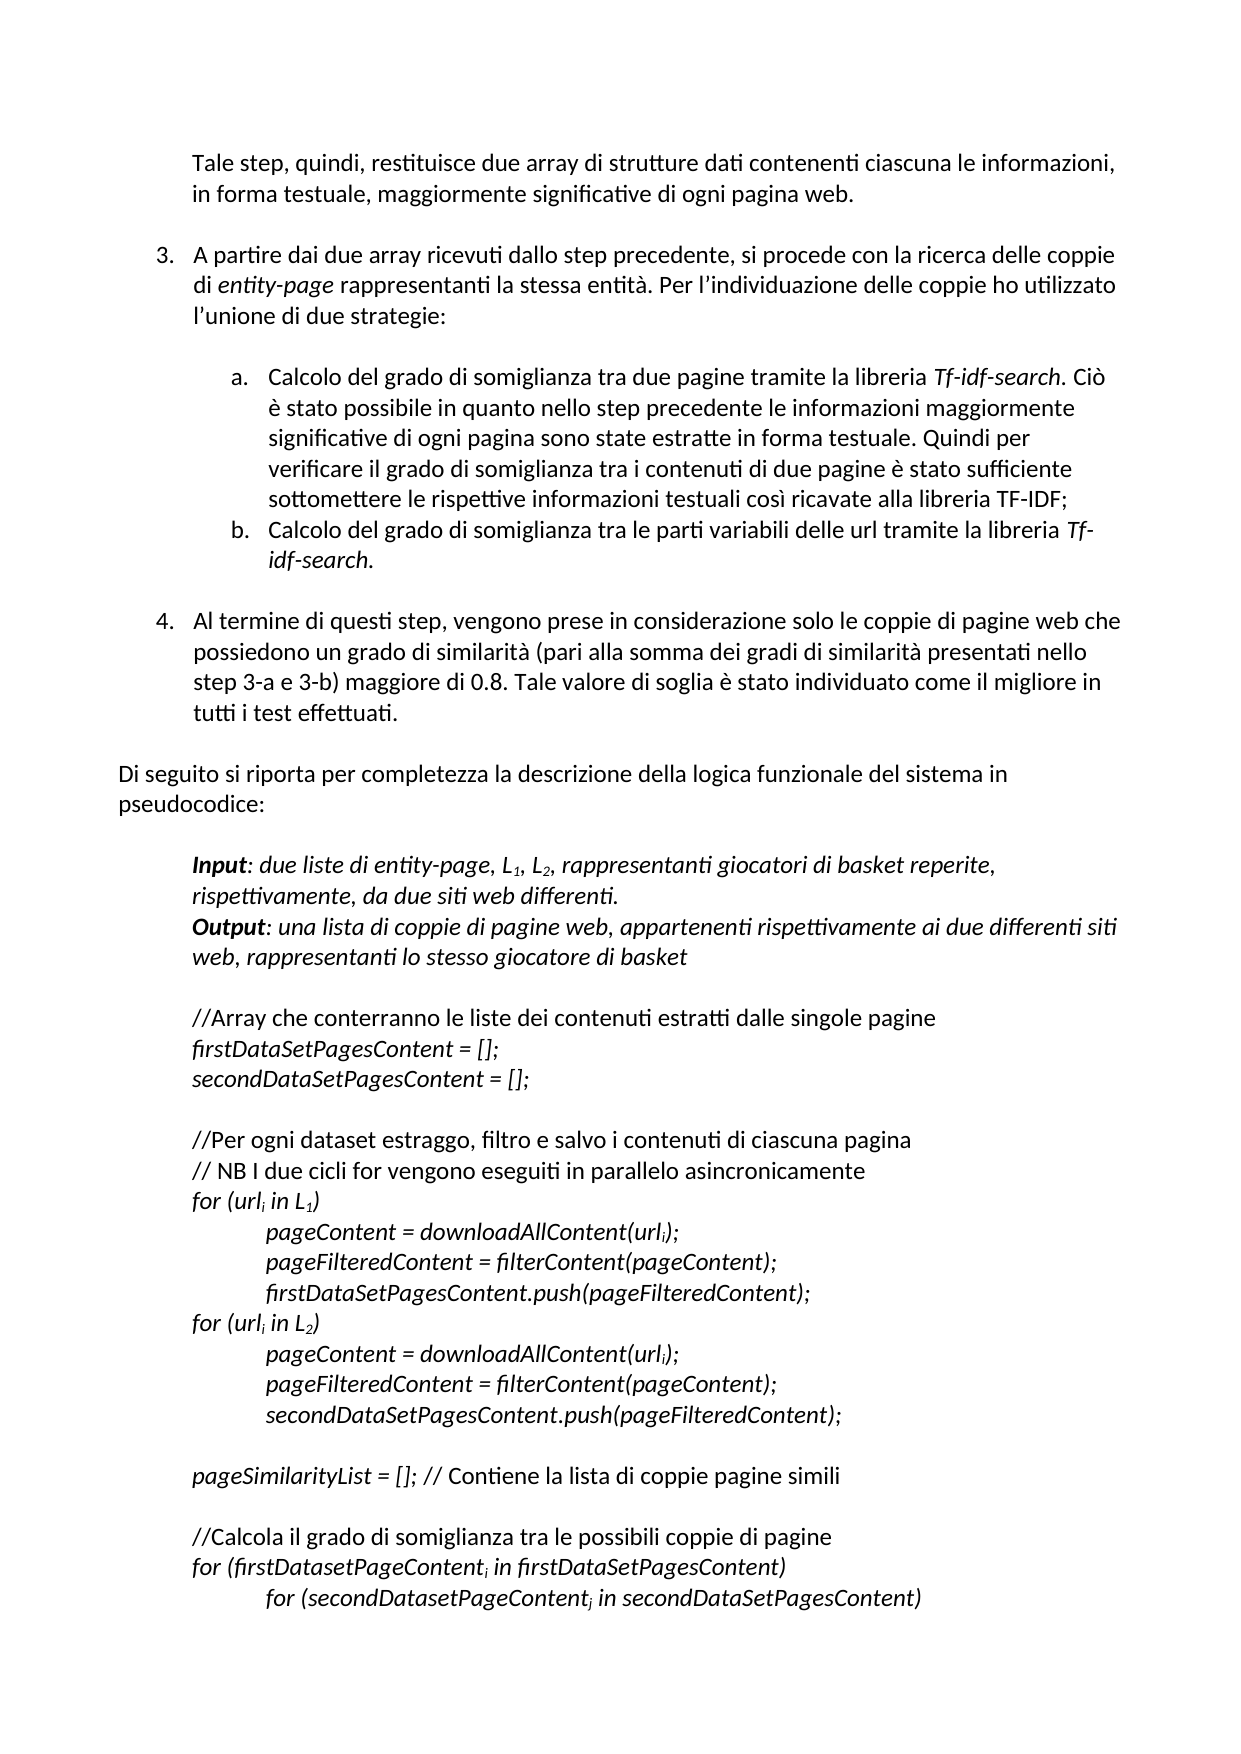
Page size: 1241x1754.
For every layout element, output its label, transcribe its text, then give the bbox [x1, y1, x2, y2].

text for (secondDatasetPageContentj in secondDataSetPagesContent) [266, 1582, 1122, 1613]
text pageContent = downloadAllContent(urli); [266, 1338, 1122, 1368]
text pageFilteredContent = filterContent(pageContent); [266, 1368, 1122, 1399]
text // NB I due cicli for vengono eseguiti in parallelo asincronicamente [192, 1155, 1122, 1185]
text pageSimilarityList = []; // Contiene la lista di coppie pagine simili [192, 1460, 1122, 1491]
text for (firstDatasetPageContenti in firstDataSetPagesContent) [192, 1552, 1122, 1582]
text //Per ogni dataset estraggo, filtro e salvo i contenuti di ciascuna pagina [192, 1124, 1122, 1155]
text Di seguito si riporta per completezza la descrizione della logica funzionale del sistema in pseudocodice: [118, 758, 1122, 819]
text secondDataSetPagesContent = []; [192, 1063, 1122, 1094]
text Input: due liste di entity-page, L1, L2, rappresentanti giocatori di basket reperite, rispettivamente, da due siti web differenti. [192, 849, 1122, 911]
text for (urli in L1) [192, 1185, 1122, 1216]
text pageFilteredContent = filterContent(pageContent); [266, 1246, 1122, 1277]
text firstDataSetPagesContent.push(pageFilteredContent); [266, 1277, 1122, 1307]
text for (urli in L2) [192, 1307, 1122, 1338]
text //Calcola il grado di somiglianza tra le possibili coppie di pagine [192, 1521, 1122, 1552]
list Calcolo del grado di somiglianza tra le parti variabili delle url tramite la libreria Tf-idf-search. [231, 514, 1122, 575]
text Tale step, quindi, restituisce due array di strutture dati contenenti ciascuna le informazioni, in forma testuale, maggiormente significative di ogni pagina web. [192, 148, 1122, 209]
text //Array che conterranno le liste dei contenuti estratti dalle singole pagine [192, 1002, 1122, 1033]
text secondDataSetPagesContent.push(pageFilteredContent); [266, 1399, 1122, 1429]
text pageContent = downloadAllContent(urli); [266, 1216, 1122, 1246]
text Output: una lista di coppie di pagine web, appartenenti rispettivamente ai due differenti siti web, rappresentanti lo stesso giocatore di basket [192, 911, 1122, 972]
list Al termine di questi step, vengono prese in considerazione solo le coppie di pagine web che possiedono un grado di similarità (pari alla somma dei gradi di similarità presentati nello step 3-a e 3-b) maggiore di 0.8. Tale valore di soglia è stato individuato come il migliore in tutti i test effettuati. [156, 605, 1122, 727]
text firstDataSetPagesContent = []; [192, 1033, 1122, 1063]
list A partire dai due array ricevuti dallo step precedente, si procede con la ricerca delle coppie di entity-page rappresentanti la stessa entità. Per l’individuazione delle coppie ho utilizzato l’unione di due strategie: [156, 239, 1122, 331]
list Calcolo del grado di somiglianza tra due pagine tramite la libreria Tf-idf-search. Ciò è stato possibile in quanto nello step precedente le informazioni maggiormente significative di ogni pagina sono state estratte in forma testuale. Quindi per verificare il grado di somiglianza tra i contenuti di due pagine è stato sufficiente sottomettere le rispettive informazioni testuali così ricavate alla libreria TF-IDF; [231, 361, 1122, 514]
